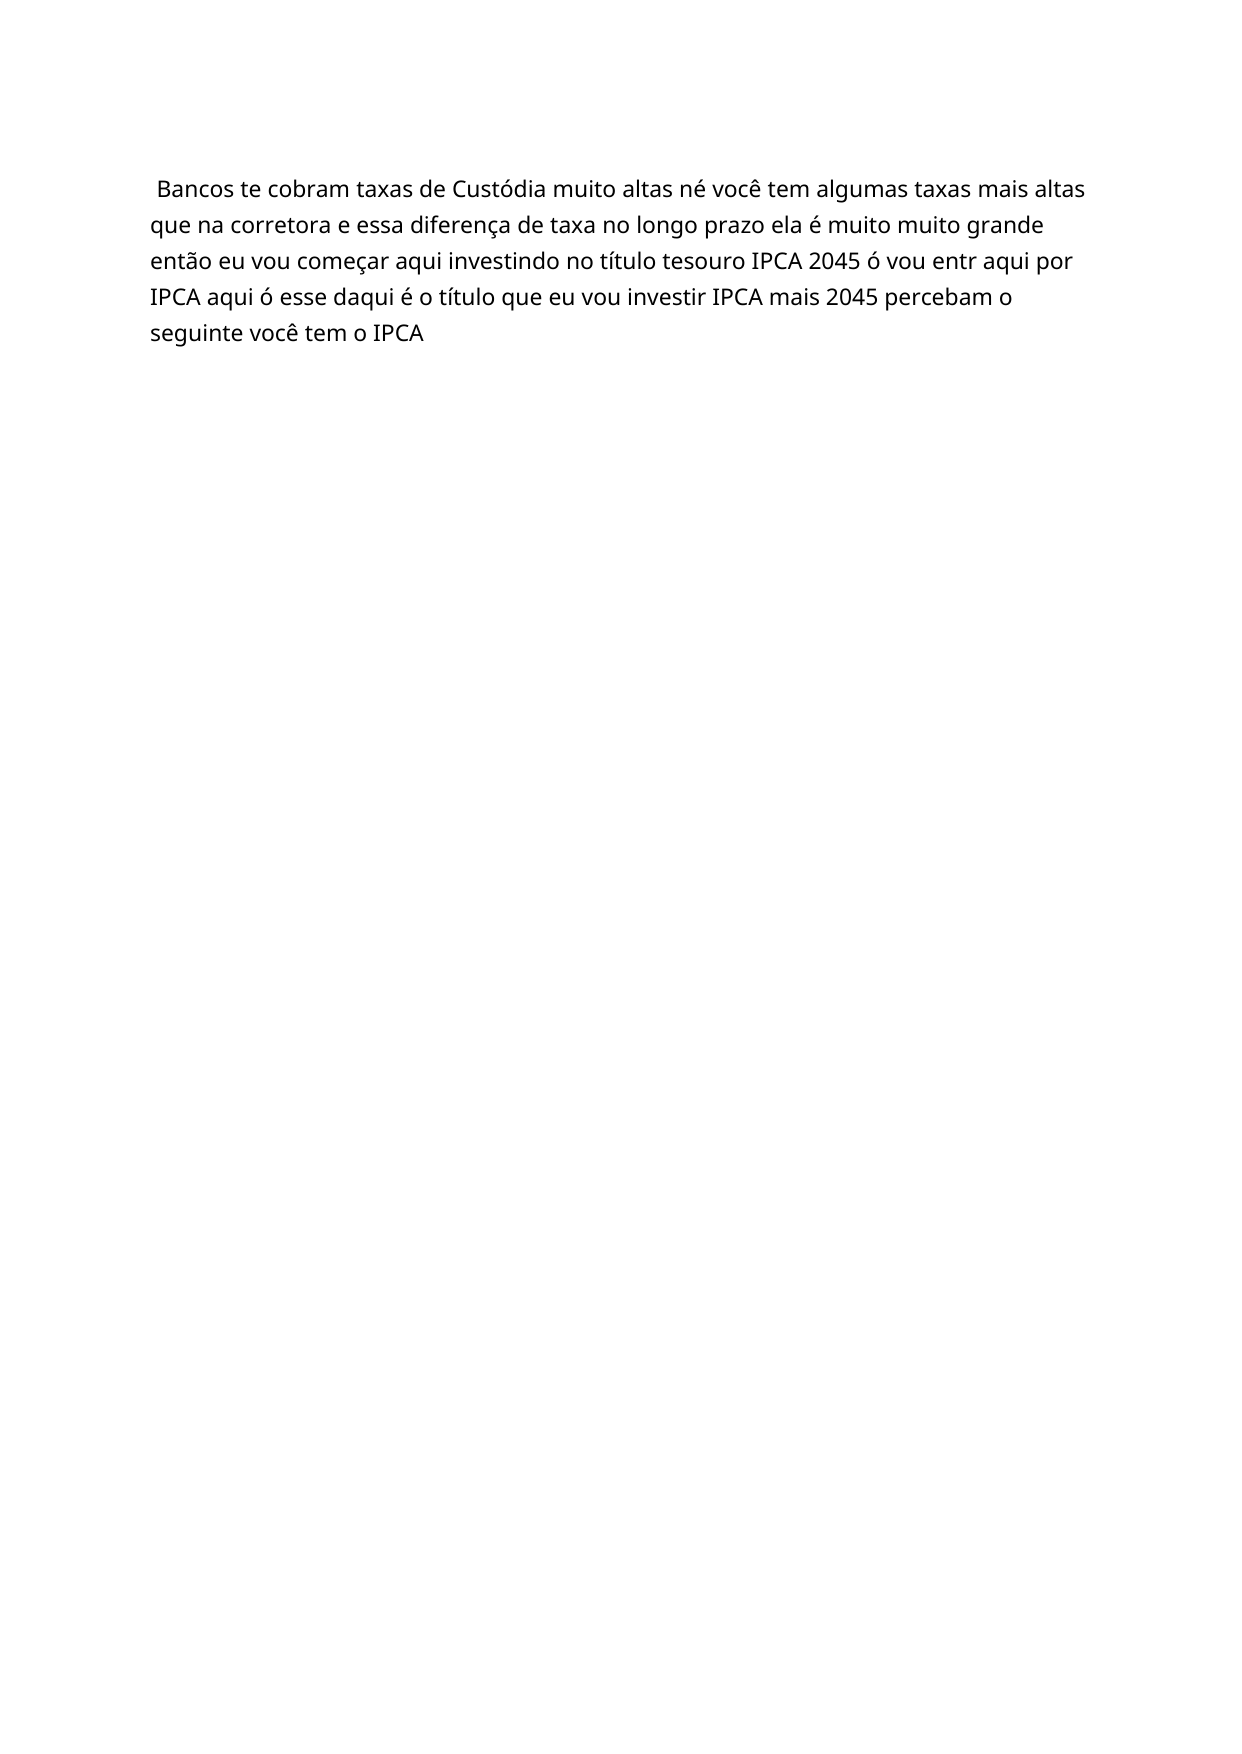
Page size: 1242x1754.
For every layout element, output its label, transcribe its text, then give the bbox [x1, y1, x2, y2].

text Bancos te cobram taxas de Custódia muito altas né você tem algumas taxas mais altas que na corretora e essa diferença de taxa no longo prazo ela é muito muito grande então eu vou começar aqui investindo no título tesouro IPCA 2045 ó vou entr aqui por IPCA aqui ó esse daqui é o título que eu vou investir IPCA mais 2045 percebam o seguinte você tem o IPCA [150, 173, 1089, 348]
